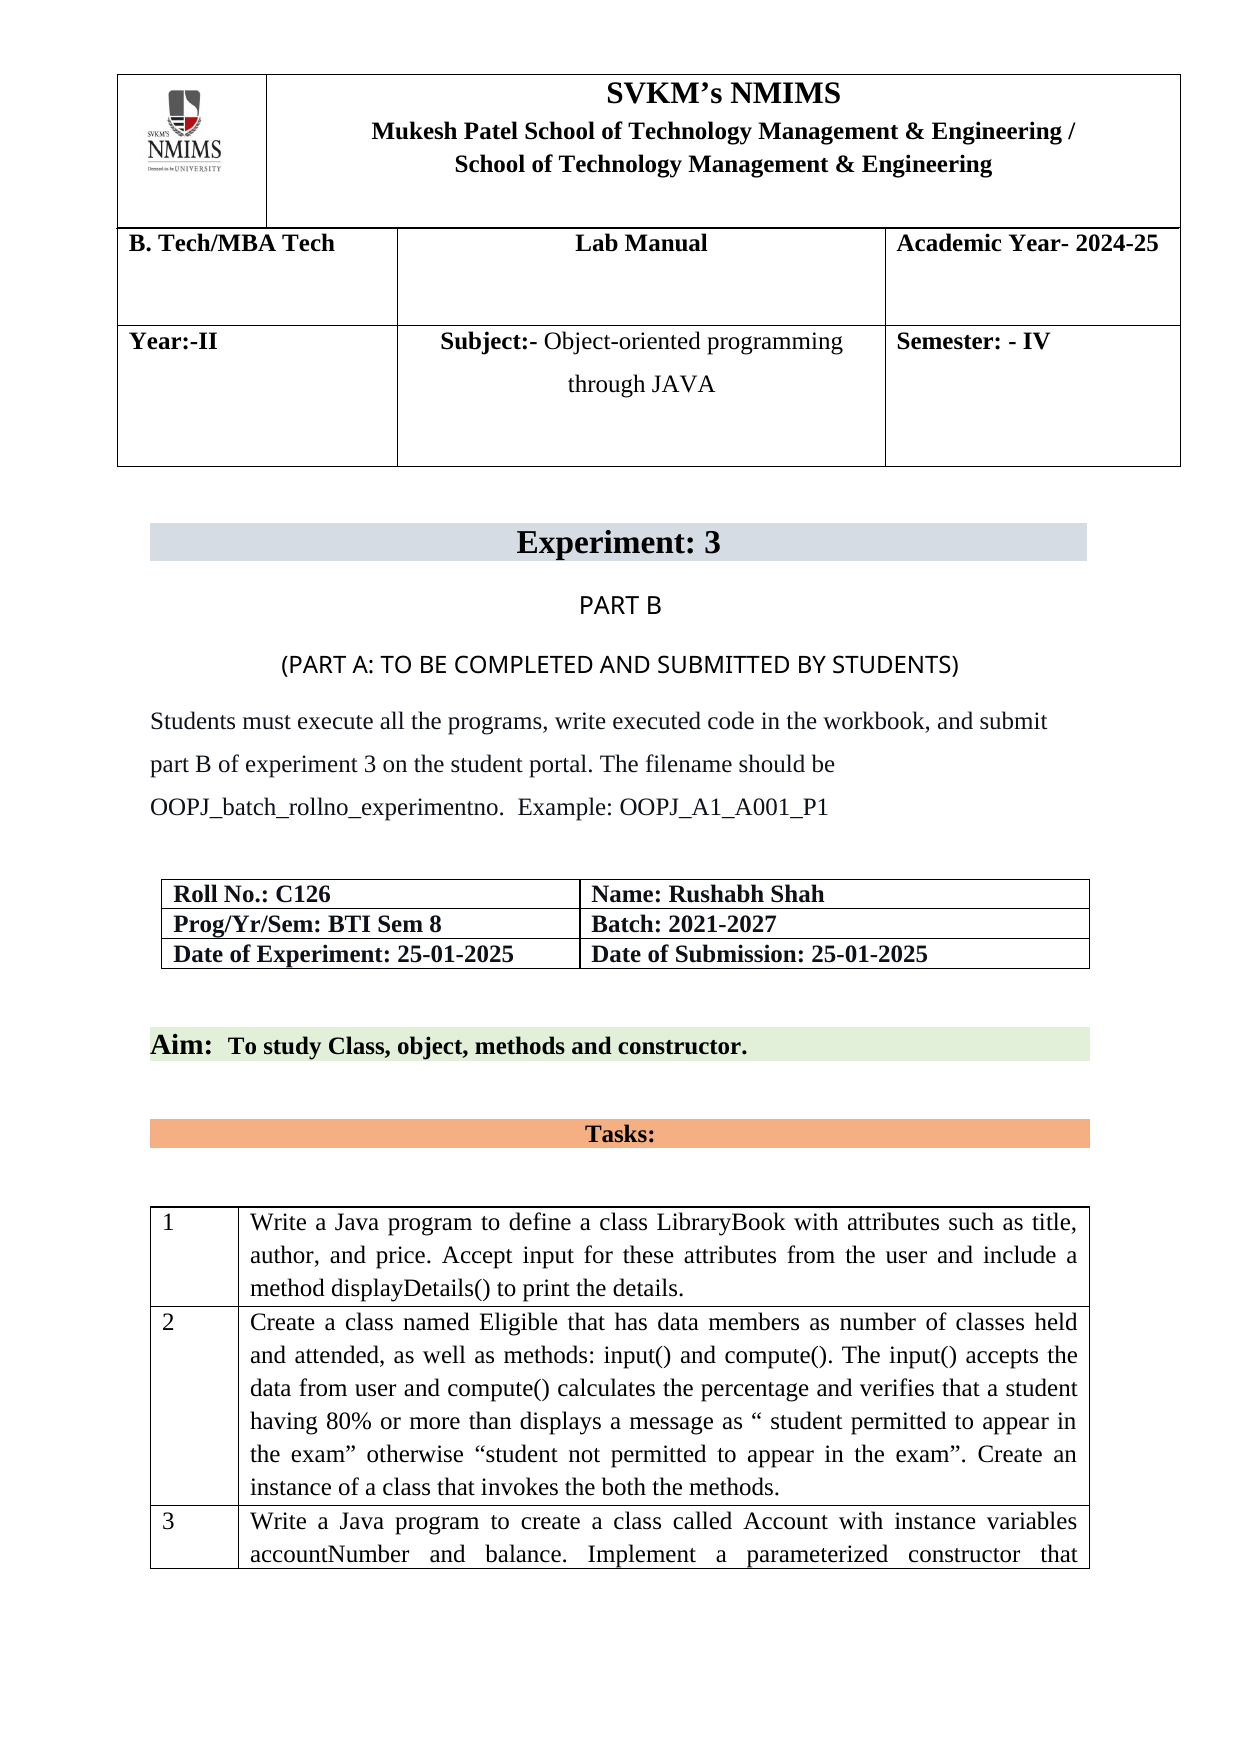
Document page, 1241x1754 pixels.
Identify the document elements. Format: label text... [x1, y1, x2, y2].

table_cell Date of Experiment: 25-01-2025 [162, 939, 579, 968]
text PART B [150, 588, 1090, 622]
table_cell Prog/Yr/Sem: BTI Sem 8 [162, 909, 579, 938]
table_cell Batch: 2021-2027 [581, 909, 1089, 938]
table_header Roll No.: C126 [162, 880, 579, 908]
table_header 1 [151, 1208, 238, 1306]
picture [140, 90, 225, 172]
text Students must execute all the programs, write executed code in the workbook, and submit part B of experiment 3 on the student portal. The filename should be OOPJ_batch_rollno_experimentno. Example: OOPJ_A1_A001_P1 [150, 706, 1090, 821]
table_cell 3 [151, 1506, 238, 1568]
table_header Write a Java program to define a class LibraryBook with attributes such as title, author, and price. Accept input for these attributes from the user and include a method displayDetails() to print the details. [239, 1208, 1089, 1306]
text (PART A: TO BE COMPLETED AND SUBMITTED BY STUDENTS) [150, 648, 1090, 680]
text Tasks: [150, 1119, 1090, 1148]
table_cell Create a class named Eligible that has data members as number of classes held and attended, as well as methods: input() and compute(). The input() accepts the data from user and compute() calculates the percentage and verifies that a student having 80% or more than displays a message as “ student permitted to appear in the exam” otherwise “student not permitted to appear in the exam”. Create an instance of a class that invokes the both the methods. [239, 1307, 1089, 1505]
table_cell Date of Submission: 25-01-2025 [581, 939, 1089, 968]
table_header Name: Rushabh Shah [581, 880, 1089, 908]
table_cell 2 [151, 1307, 238, 1505]
text Experiment: 3 [150, 523, 1087, 561]
text Aim: To study Class, object, methods and constructor. [150, 1027, 1090, 1061]
